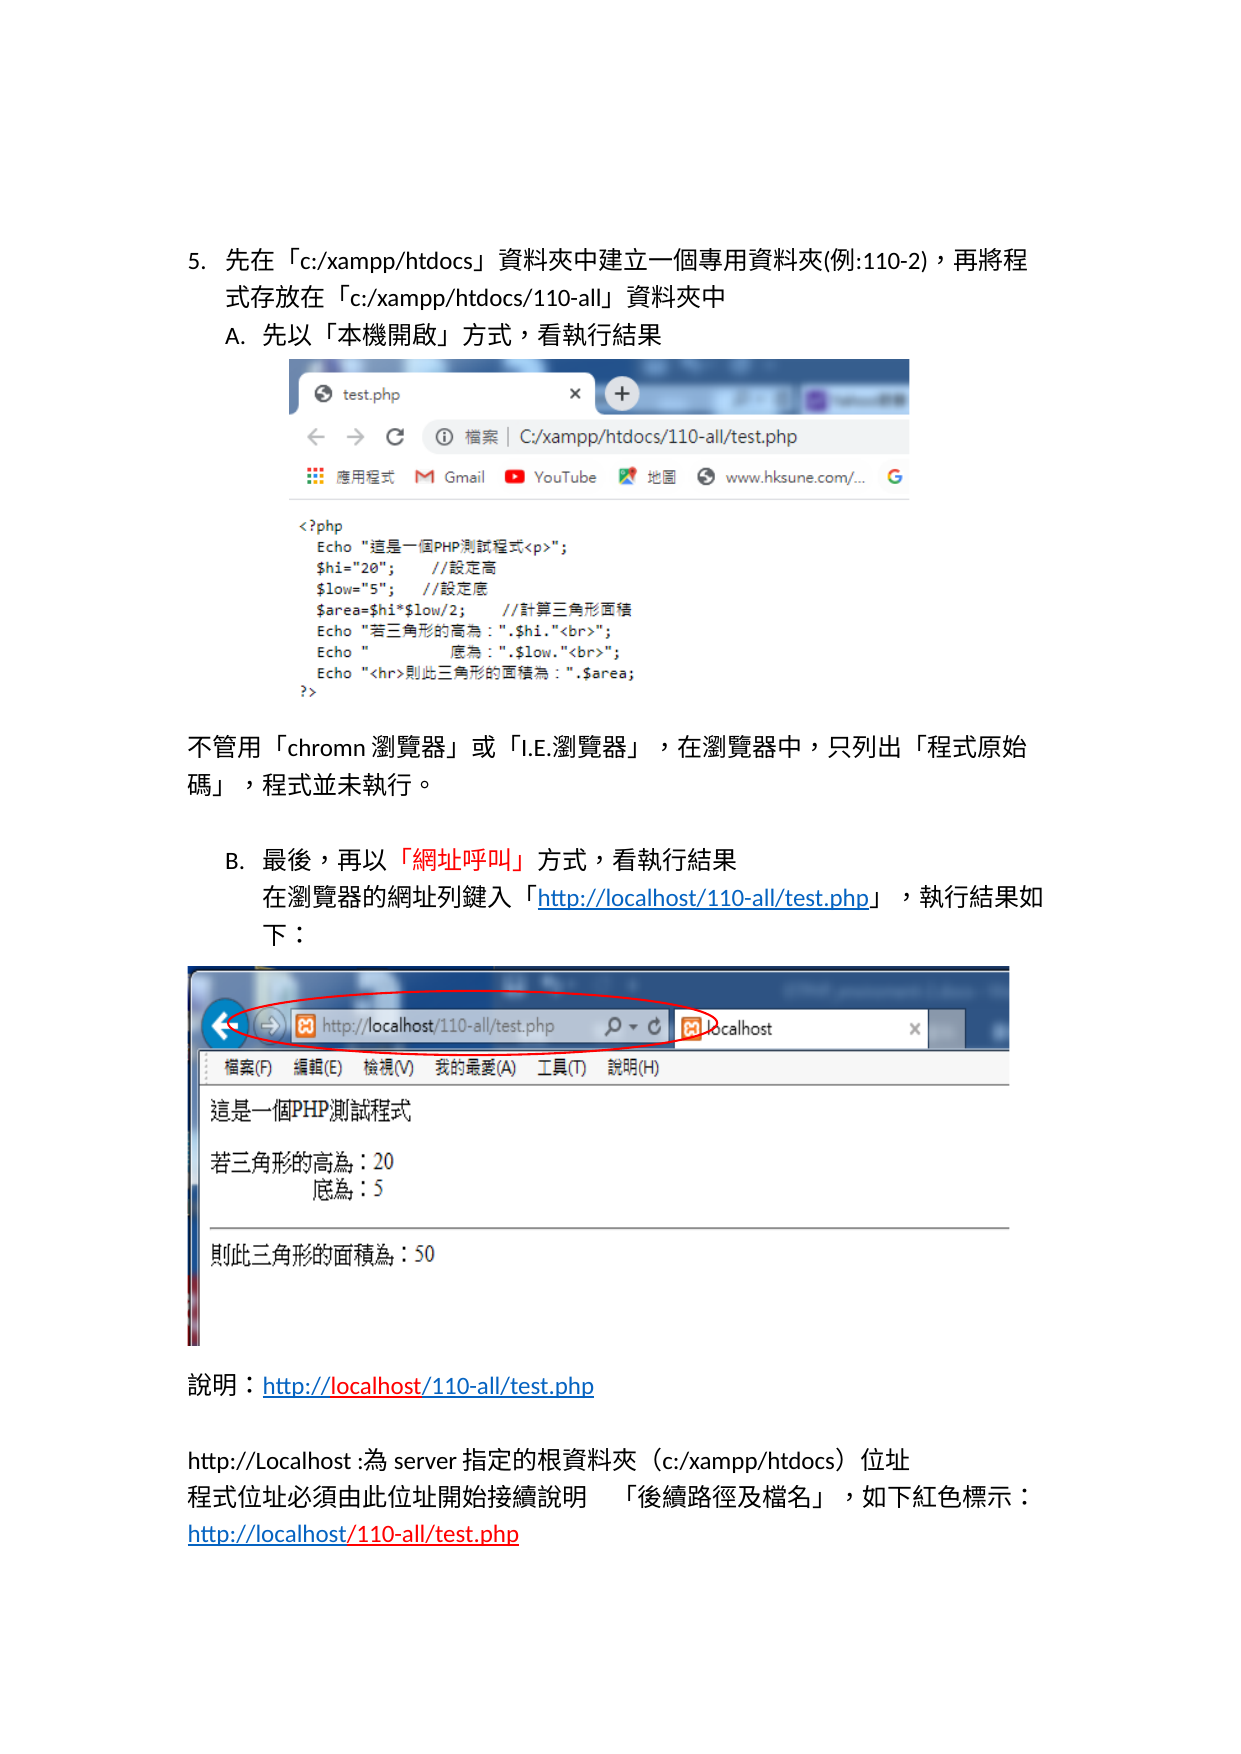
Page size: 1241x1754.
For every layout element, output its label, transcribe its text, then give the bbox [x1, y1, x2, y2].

picture [289, 359, 910, 729]
list 先在「c:/xampp/htdocs」資料夾中建立一個專用資料夾(例:110-2)，再將程式存放在「c:/xampp/htdocs/110-all」資料夾中 [187, 239, 1053, 314]
text http://localhost/110-all/test.php [187, 1514, 1053, 1552]
text 程式位址必須由此位址開始接續說明 「後續路徑及檔名」，如下紅色標示： [187, 1477, 1053, 1514]
text 不管用「chromn瀏覽器」或「I.E.瀏覽器」，在瀏覽器中，只列出「程式原始碼」，程式並未執行。 [187, 727, 1053, 802]
list 先以「本機開啟」方式，看執行結果 [225, 314, 1053, 352]
picture [187, 966, 1010, 1346]
text 在瀏覽器的網址列鍵入「http://localhost/110-all/test.php」，執行結果如下： [262, 877, 1053, 952]
text http://Localhost :為server指定的根資料夾（c:/xampp/htdocs）位址 [187, 1439, 1053, 1477]
text 說明：http://localhost/110-all/test.php [187, 1364, 1053, 1402]
list 最後，再以「網址呼叫」方式，看執行結果 [225, 839, 1053, 877]
